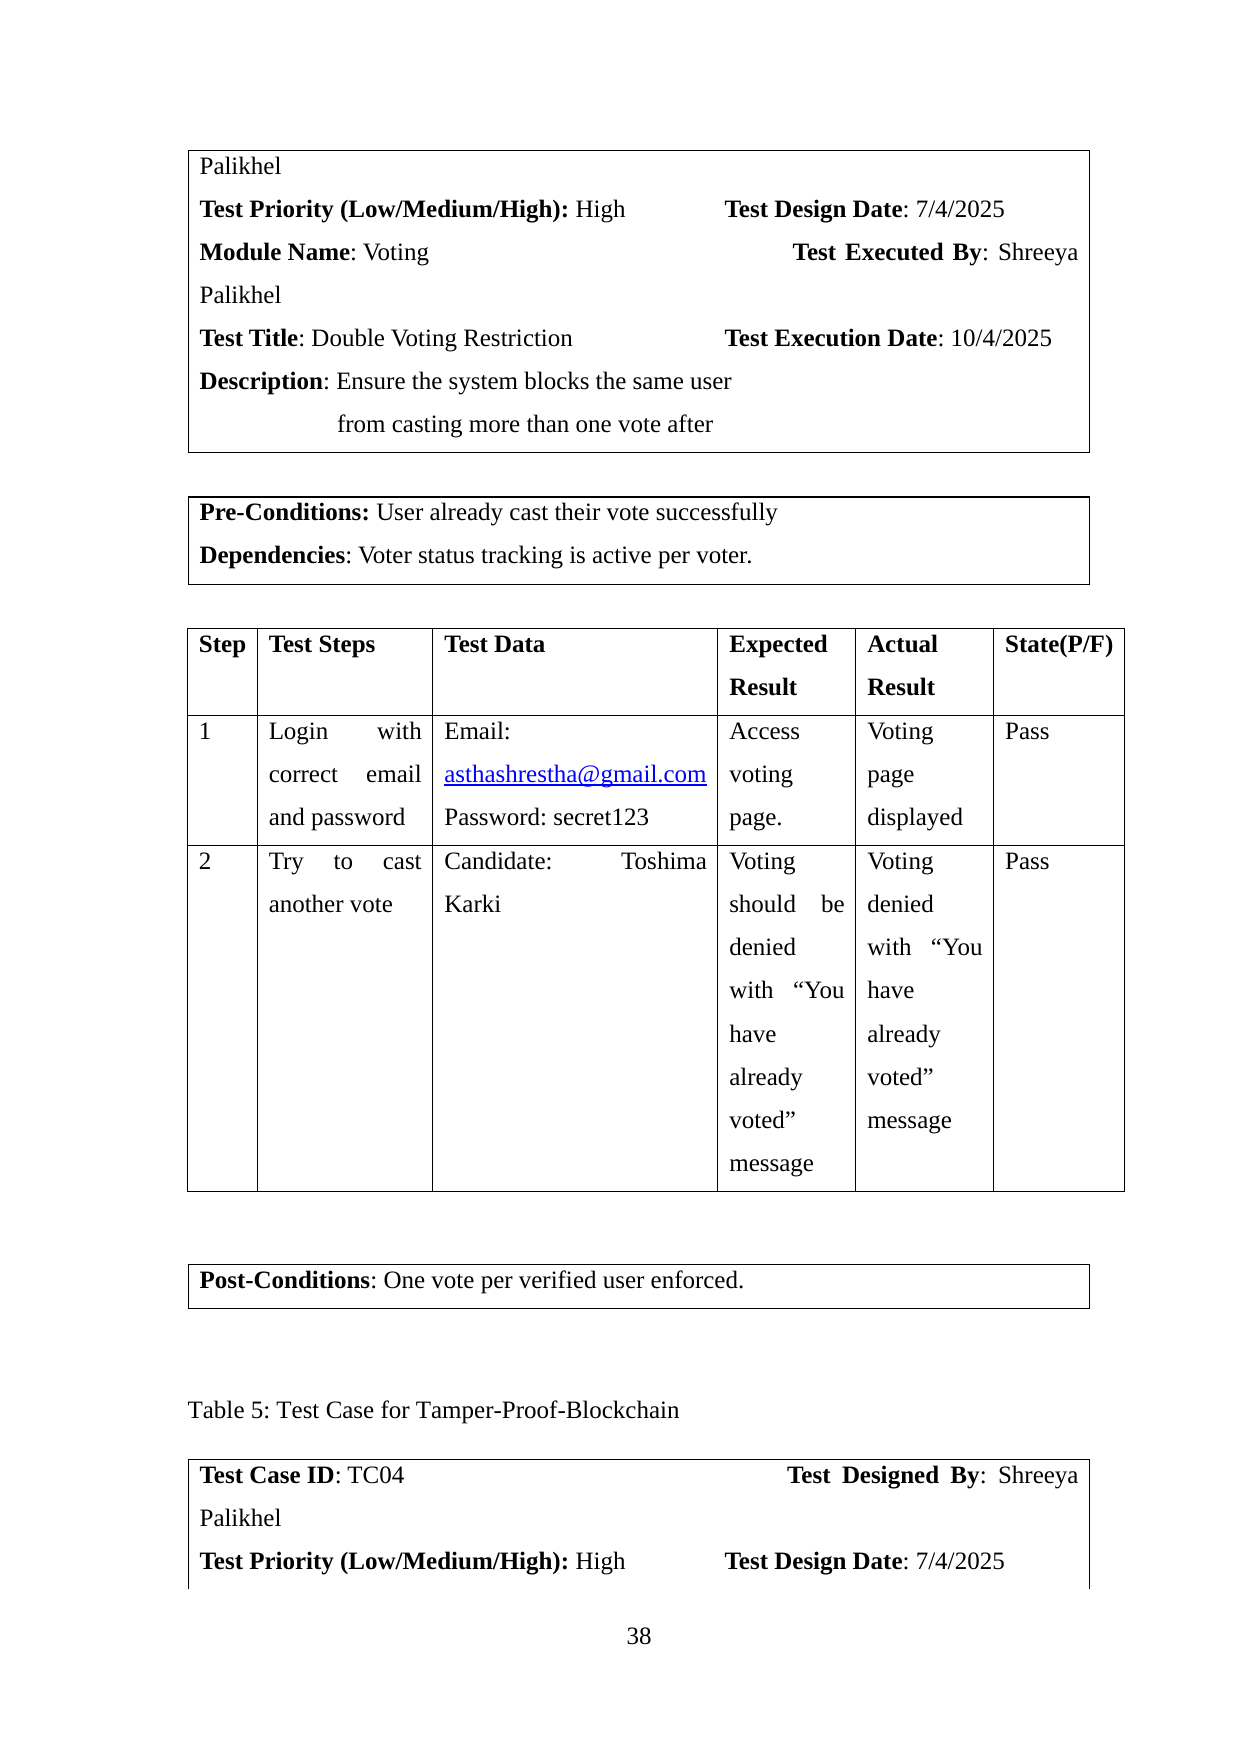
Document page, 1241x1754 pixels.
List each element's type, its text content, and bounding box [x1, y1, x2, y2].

table_cell Voting should be denied with “You have already voted” message [718, 846, 855, 1191]
table_cell Test Priority (Low/Medium/High): High Test Design Date: 7/4/2025 [189, 194, 1089, 237]
table_header Expected Result [718, 629, 855, 715]
table_cell 2 [188, 846, 257, 1191]
table_cell 1 [188, 716, 257, 845]
table_cell Module Name: Voting Test Executed By: Shreeya Palikhel [189, 237, 1089, 323]
table_cell Voting page displayed [856, 716, 993, 845]
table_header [189, 151, 1089, 194]
table_header Pre-Conditions: User already cast their vote successfully [189, 498, 1089, 541]
table_header State(P/F) [994, 629, 1124, 715]
table_cell Dependencies: Voter status tracking is active per voter. [189, 541, 1089, 583]
table_cell Email: asthashrestha@gmail.com Password: secret123 [433, 716, 717, 845]
table_cell Access voting page. [718, 716, 855, 845]
table_header Actual Result [856, 629, 993, 715]
table_cell Test Title: Double Voting Restriction Test Execution Date: 10/4/2025 [189, 323, 1089, 366]
table_cell Candidate: Toshima Karki [433, 846, 717, 1191]
table_cell Pass [994, 846, 1124, 1191]
table_cell Test Priority (Low/Medium/High): High Test Design Date: 7/4/2025 [189, 1546, 1089, 1589]
table_cell Voting denied with “You have already voted” message [856, 846, 993, 1191]
table_cell Description: Ensure the system blocks the same user [189, 366, 1089, 409]
table_cell Pass [994, 716, 1124, 845]
table_cell Try to cast another vote [258, 846, 432, 1191]
table_cell from casting more than one vote after [189, 409, 1089, 452]
table_header Test Case ID: TC04 Test Designed By: Shreeya Palikhel [189, 1460, 1089, 1546]
table_header Test Steps [258, 629, 432, 715]
text Table 5: Test Case for Tamper-Proof-Blockchain [187, 1395, 1090, 1424]
table_header Step [188, 629, 257, 715]
table_cell Login with correct email and password [258, 716, 432, 845]
table_header Post-Conditions: One vote per verified user enforced. [189, 1265, 1089, 1308]
table_header Test Data [433, 629, 717, 715]
